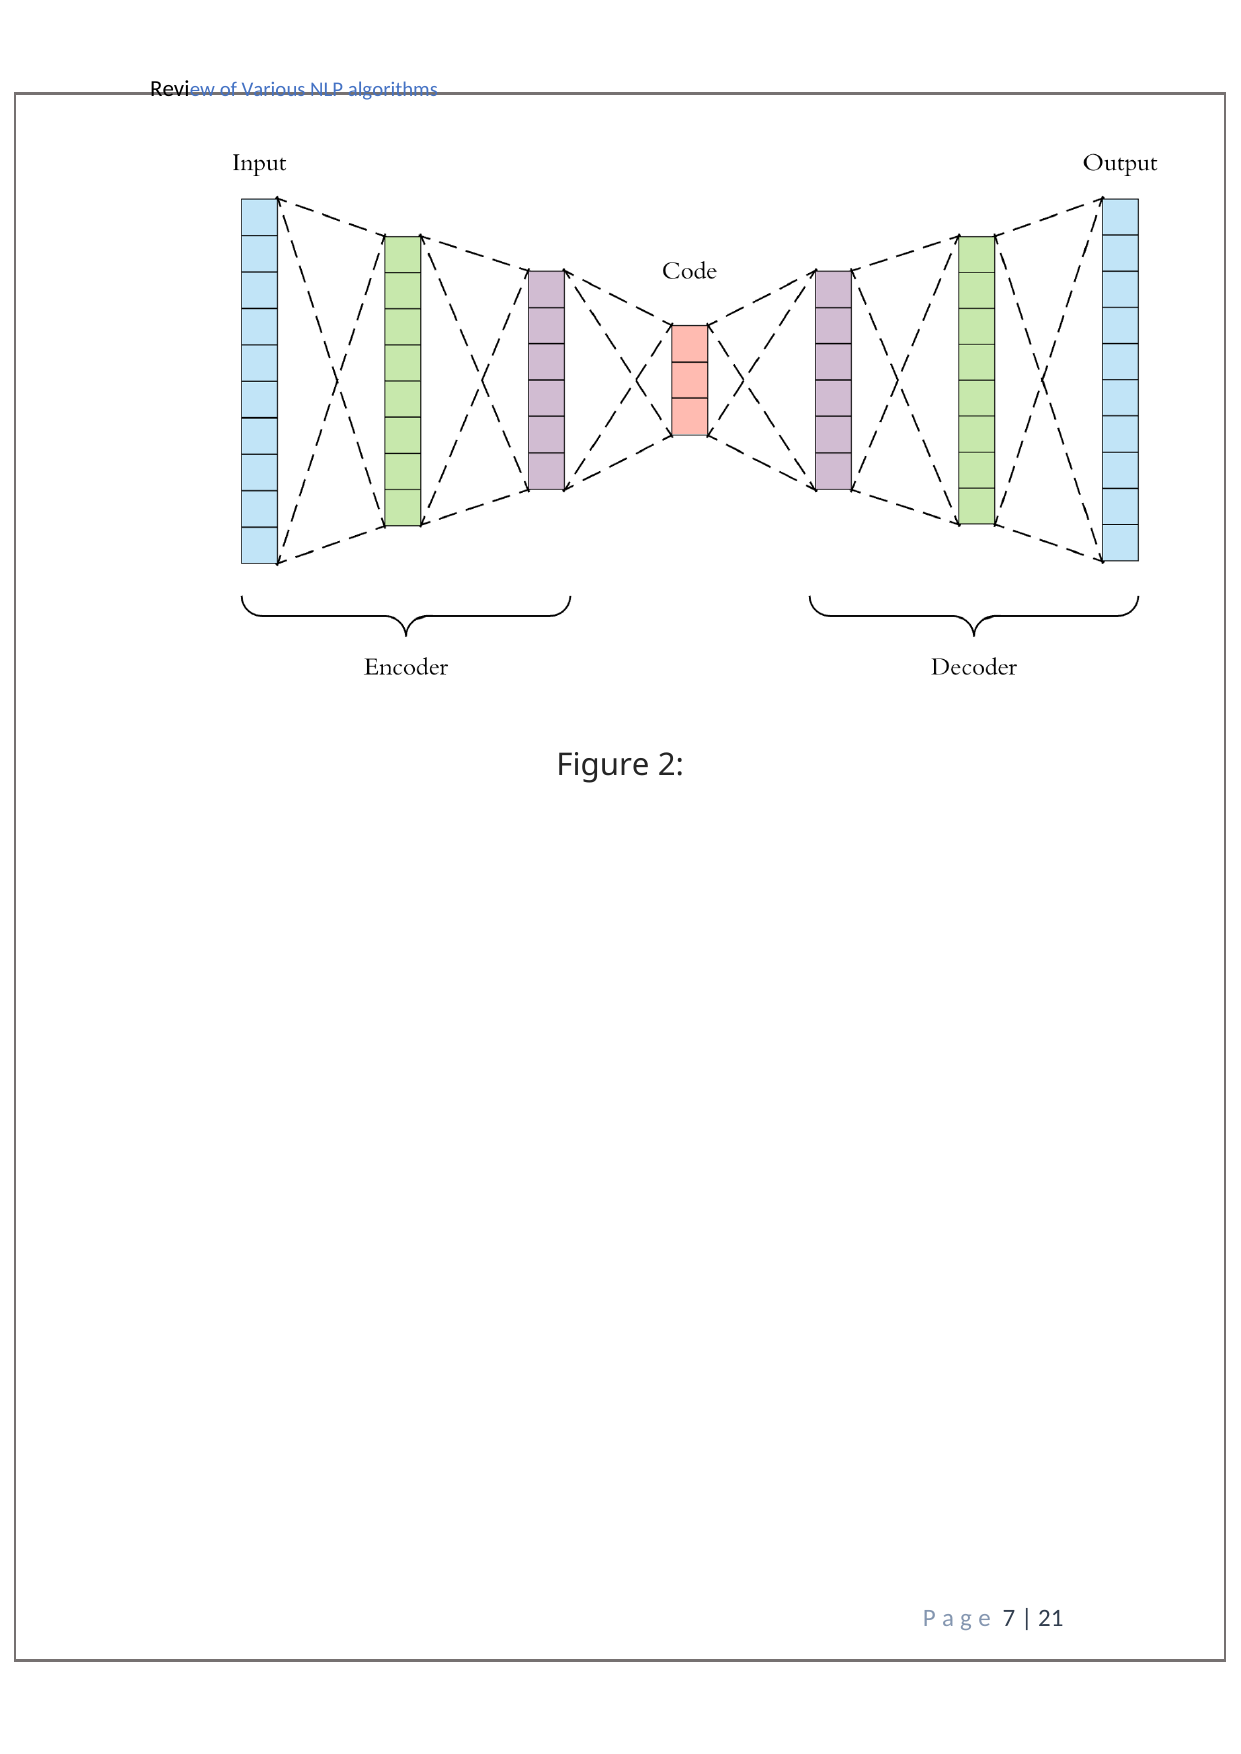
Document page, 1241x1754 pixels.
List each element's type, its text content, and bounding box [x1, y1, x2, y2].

picture [225, 150, 1166, 685]
text Figure 2: [150, 742, 1090, 785]
